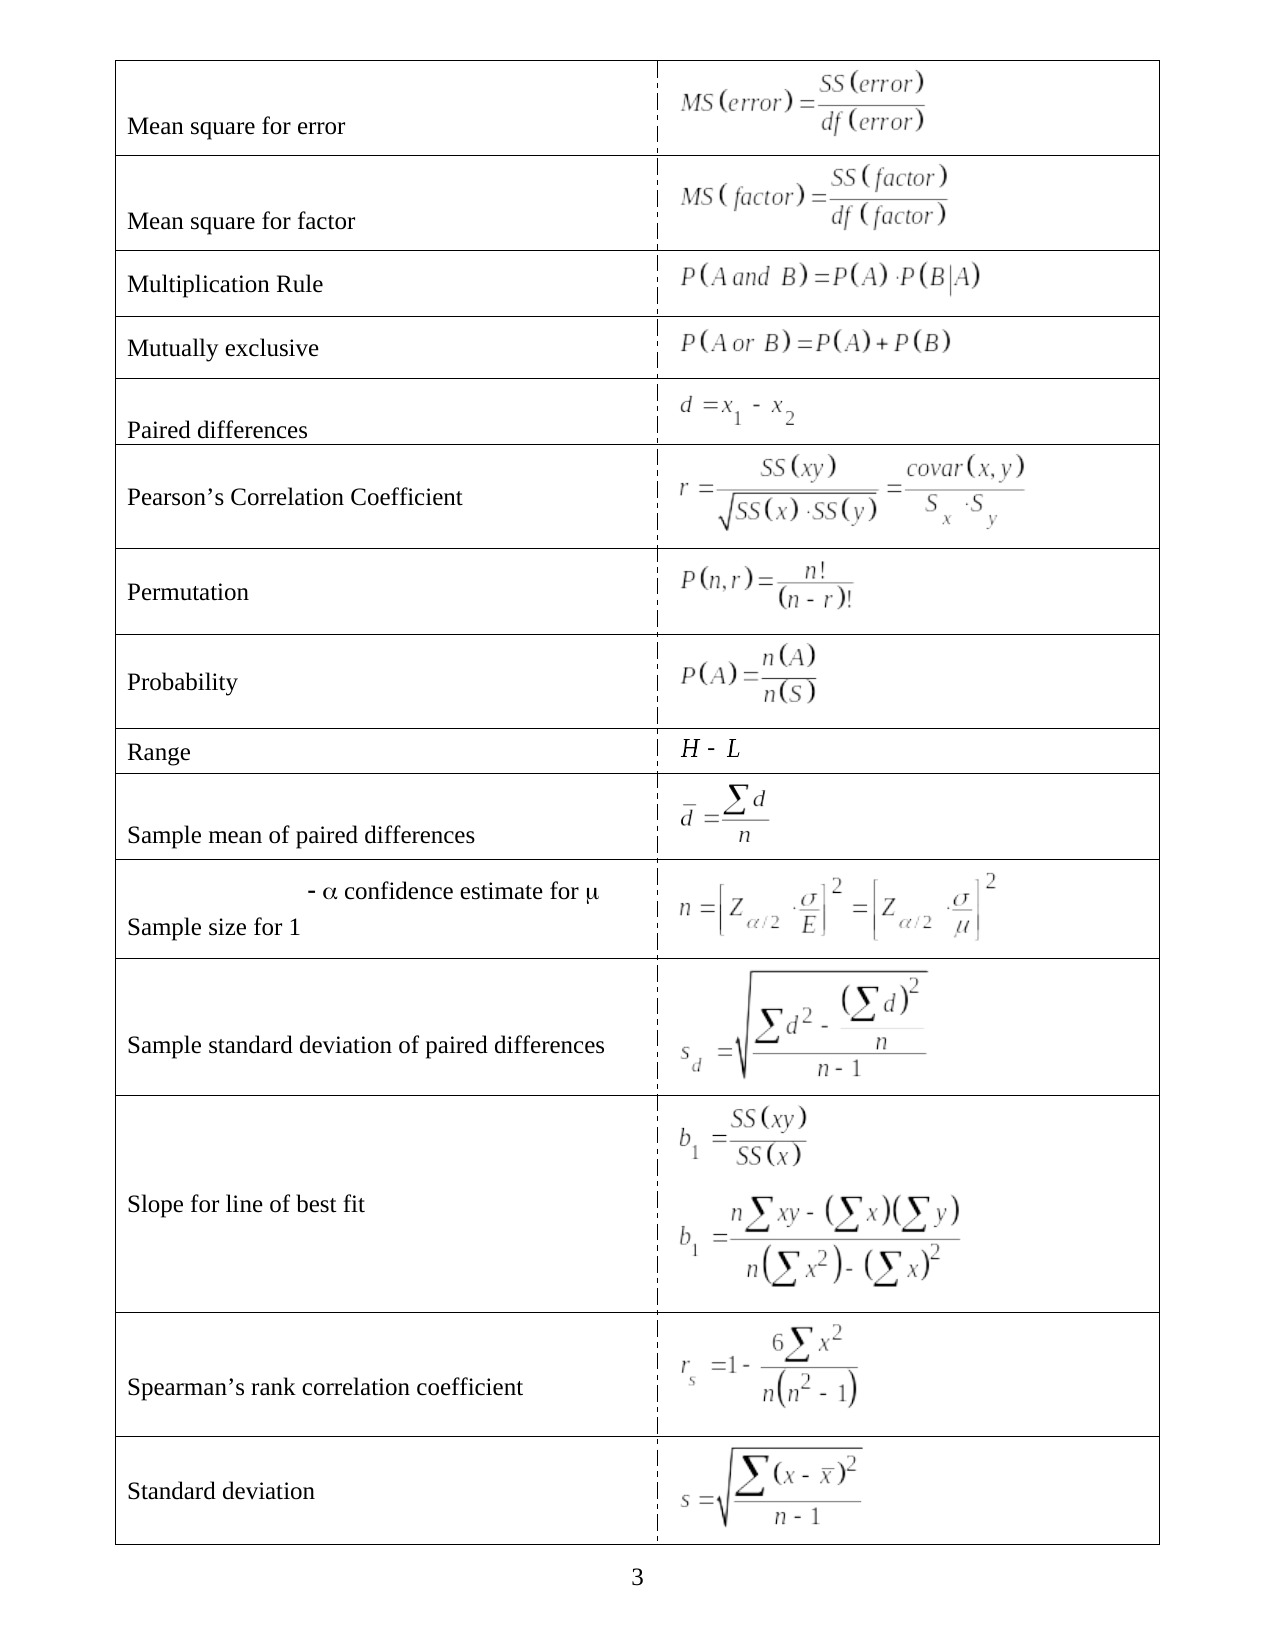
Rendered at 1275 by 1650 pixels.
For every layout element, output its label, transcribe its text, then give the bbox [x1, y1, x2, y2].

table_cell Sample mean of paired differences [116, 774, 658, 858]
table_cell [658, 1096, 1159, 1312]
table_cell [658, 774, 1159, 858]
table_cell Multiplication Rule [116, 251, 658, 316]
table_cell Paired differences [116, 379, 658, 444]
table_cell Sample size for 1 confidence estimate for [116, 860, 658, 958]
table_cell Range [116, 729, 658, 773]
table_cell [658, 379, 1159, 444]
table_cell Spearman’s rank correlation coefficient [116, 1313, 658, 1436]
table_cell [658, 445, 1159, 548]
table_cell Pearson’s Correlation Coefficient [116, 445, 658, 548]
table_cell Mean square for error [116, 61, 658, 155]
table_cell Standard deviation [116, 1437, 658, 1543]
table_cell [658, 959, 1159, 1095]
table_cell Permutation [116, 549, 658, 633]
table_cell [658, 1313, 1159, 1436]
table_cell Mean square for factor [116, 156, 658, 249]
table_cell [658, 317, 1159, 378]
table_cell [658, 635, 1159, 728]
table_cell [658, 1437, 1159, 1543]
table_cell [658, 61, 1159, 155]
table_cell [658, 251, 1159, 316]
table_cell [658, 729, 1159, 773]
table_cell Slope for line of best fit [116, 1096, 658, 1312]
table_cell Mutually exclusive [116, 317, 658, 378]
table_cell Probability [116, 635, 658, 728]
table_cell [658, 549, 1159, 633]
table_cell [658, 156, 1159, 249]
table_cell [658, 860, 1159, 958]
table_cell Sample standard deviation of paired differences [116, 959, 658, 1095]
